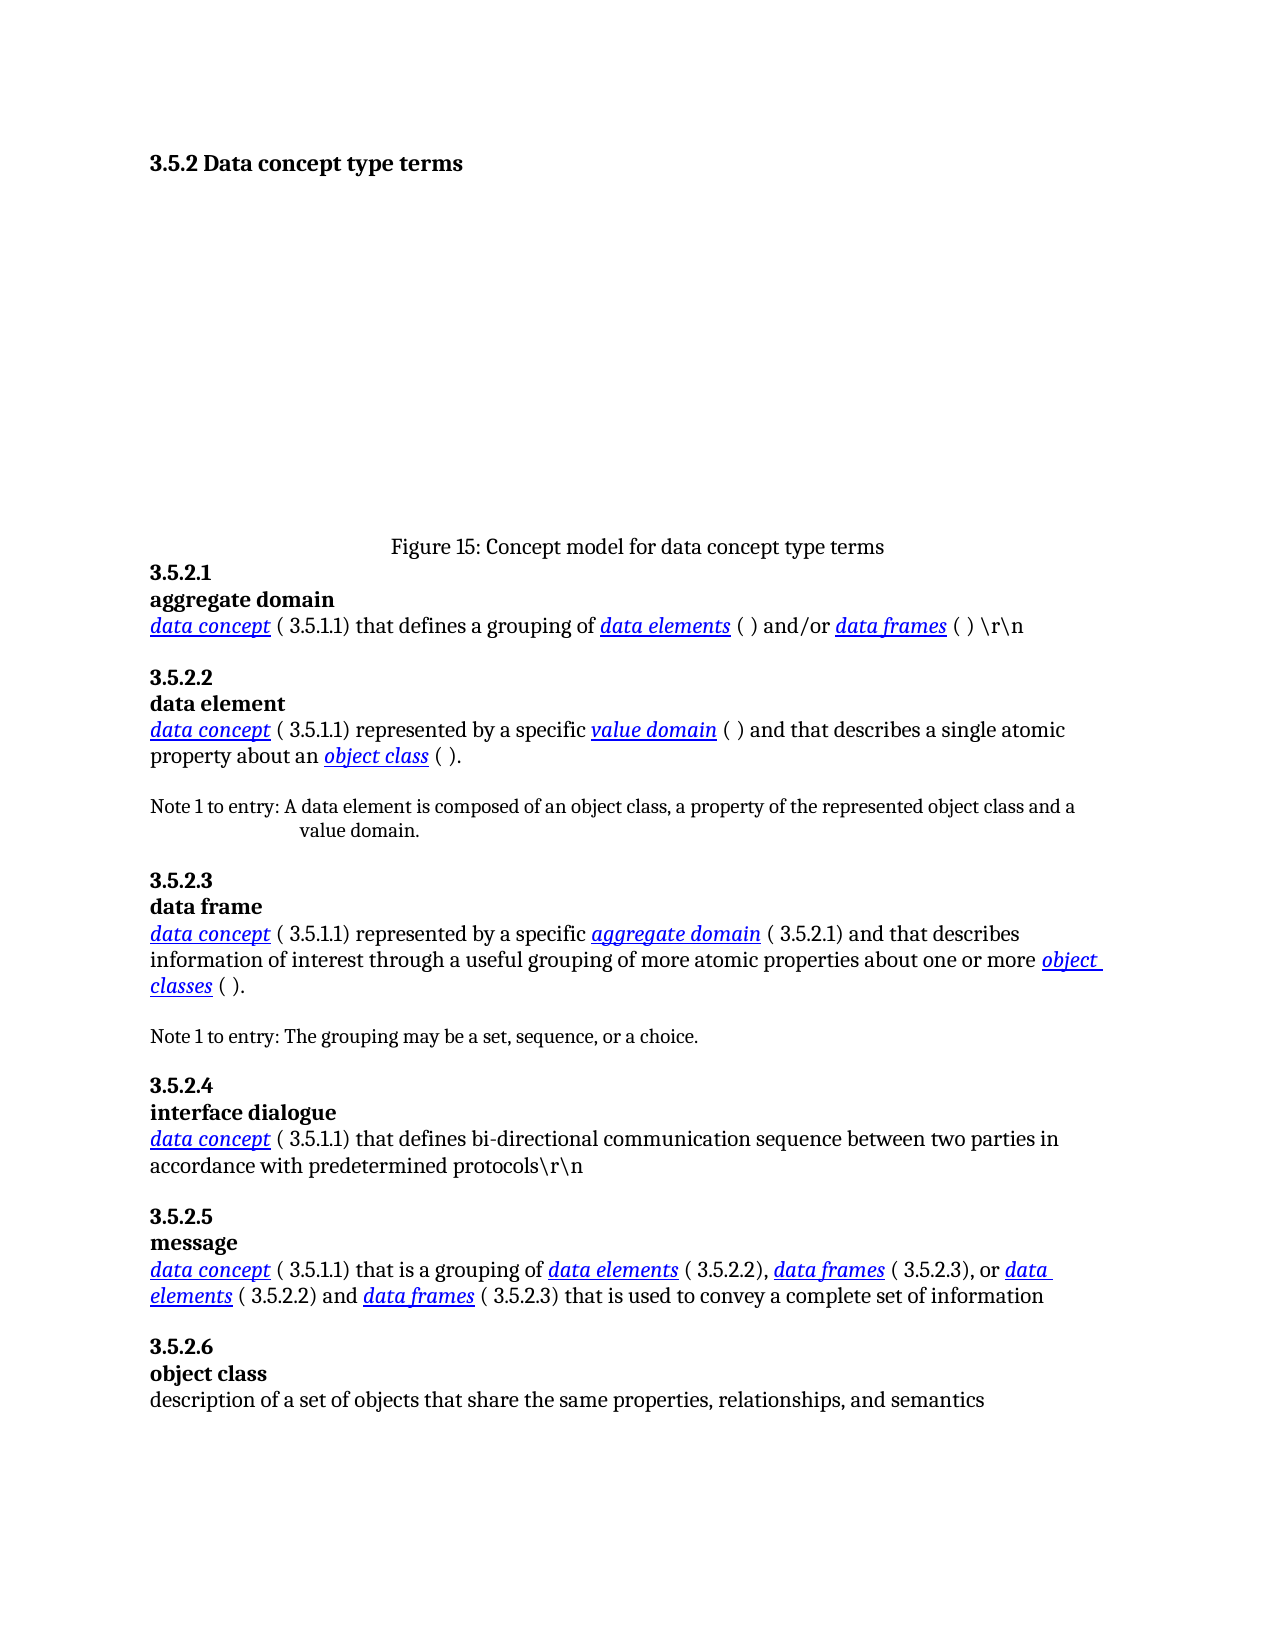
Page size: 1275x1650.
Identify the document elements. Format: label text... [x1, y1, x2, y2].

text interface dialogue 3.5.2.4 [150, 1100, 1125, 1126]
text Note 1 to entry: The grouping may be a set, sequence, or a choice. [150, 1024, 1125, 1048]
text data concept ( 3.5.1.1) that defines a grouping of data elements ( 3.5.2.2) and/or data frames ( 3.5.2.3) \r\n [150, 613, 1125, 639]
text 3.5.2.3 [150, 868, 1125, 894]
text Note 1 to entry: A data element is composed of an object class, a property of the represented object class and a value domain. [150, 795, 1125, 843]
text 3.5.2.1 [150, 560, 1125, 587]
text data concept ( 3.5.1.1) that defines bi-directional communication sequence between two parties in accordance with predetermined protocols\r\n [150, 1126, 1125, 1179]
text 3.5.2.6 [150, 1334, 1125, 1361]
subtitle 3.5.2 Data concept type terms [150, 150, 1125, 178]
text data element 3.5.2.2 [150, 691, 1125, 717]
text data concept ( 3.5.1.1) represented by a specific aggregate domain ( 3.5.2.1) and that describes information of interest through a useful grouping of more atomic properties about one or more object classes ( 3.5.2.6). [150, 920, 1125, 999]
text data frame 3.5.2.3 [150, 894, 1125, 920]
text data concept ( 3.5.1.1) that is a grouping of data elements ( 3.5.2.2), data frames ( 3.5.2.3), or data elements ( 3.5.2.2) and data frames ( 3.5.2.3) that is used to convey a complete set of information [150, 1256, 1125, 1309]
text 3.5.2.2 [150, 664, 1125, 691]
text data concept ( 3.5.1.1) represented by a specific value domain ( 3.5.2.7) and that describes a single atomic property about an object class ( 3.5.2.6). [150, 717, 1125, 770]
text description of a set of objects that share the same properties, relationships, and semantics [150, 1387, 1125, 1413]
text message 3.5.2.5 [150, 1230, 1125, 1256]
text 3.5.2.5 [150, 1204, 1125, 1230]
text aggregate domain 3.5.2.1 [150, 587, 1125, 613]
text Figure 15: Concept model for data concept type terms [150, 534, 1125, 560]
text 3.5.2.4 [150, 1073, 1125, 1100]
text object class 3.5.2.6 [150, 1361, 1125, 1387]
